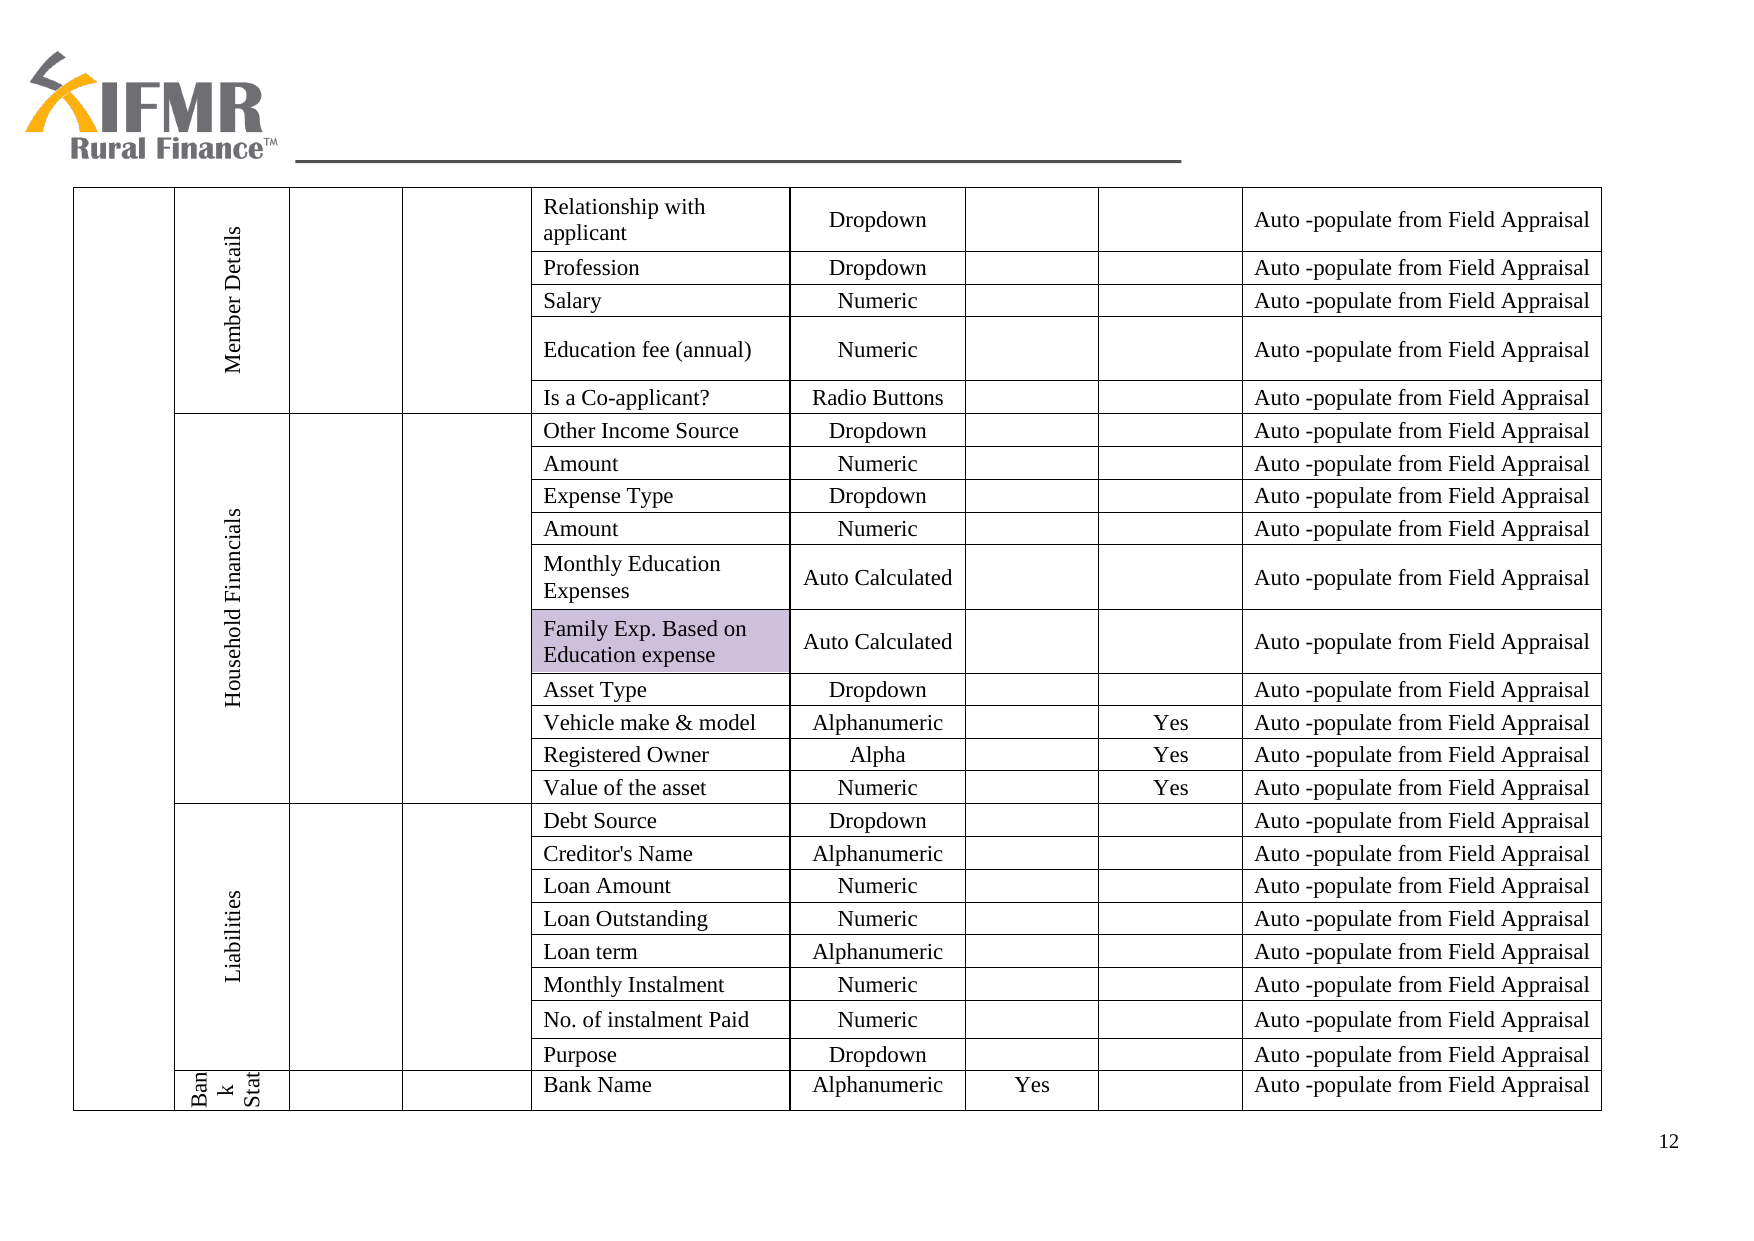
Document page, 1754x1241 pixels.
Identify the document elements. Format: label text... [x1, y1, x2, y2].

table_cell Auto -populate from Field Appraisal [1243, 188, 1601, 251]
table_cell [966, 252, 1098, 283]
table_cell [966, 188, 1098, 251]
table_cell Dropdown [791, 804, 965, 836]
table_cell [1099, 1071, 1242, 1110]
table_cell Dropdown [791, 252, 965, 283]
table_cell Alpha [791, 739, 965, 770]
table_cell Yes [1099, 771, 1242, 803]
table_cell [966, 414, 1098, 446]
table_cell Auto -populate from Field Appraisal [1243, 739, 1601, 770]
table_cell Other Income Source [532, 414, 789, 446]
table_cell [1099, 870, 1242, 902]
table_cell Auto Calculated [791, 610, 965, 672]
table_cell Family Exp. Based on Education expense [532, 610, 789, 672]
table_cell Value of the asset [532, 771, 789, 803]
table_cell Auto -populate from Field Appraisal [1243, 285, 1601, 316]
table_cell Auto -populate from Field Appraisal [1243, 968, 1601, 1000]
table_cell Auto -populate from Field Appraisal [1243, 870, 1601, 902]
table_cell Auto -populate from Field Appraisal [1243, 447, 1601, 479]
table_cell Asset Type [532, 674, 789, 705]
table_cell Household Financials [175, 414, 289, 803]
table_cell [1099, 381, 1242, 413]
table_cell Amount [532, 447, 789, 479]
table_cell Auto -populate from Field Appraisal [1243, 545, 1601, 608]
table_cell Bank Statement Details [175, 1071, 289, 1110]
table_cell [966, 285, 1098, 316]
table_cell Auto Calculated [791, 545, 965, 608]
table_cell Numeric [791, 903, 965, 934]
table_cell [966, 610, 1098, 672]
table_cell Numeric [791, 968, 965, 1000]
table_cell Auto -populate from Field Appraisal [1243, 804, 1601, 836]
table_cell [966, 870, 1098, 902]
table_cell [290, 1071, 402, 1110]
table_cell Salary [532, 285, 789, 316]
table_cell [1099, 935, 1242, 967]
table_cell Amount [532, 513, 789, 544]
table_cell Yes [1099, 706, 1242, 737]
table_cell Monthly Education Expenses [532, 545, 789, 608]
table_cell [966, 513, 1098, 544]
table_cell Vehicle make & model [532, 706, 789, 737]
table_cell Liabilities [175, 804, 289, 1070]
table_cell Expense Type [532, 480, 789, 512]
table_cell Auto -populate from Field Appraisal [1243, 674, 1601, 705]
table_cell Numeric [791, 447, 965, 479]
table_cell Auto -populate from Field Appraisal [1243, 1001, 1601, 1037]
table_cell [290, 414, 402, 803]
table_cell Loan Amount [532, 870, 789, 902]
table_cell [966, 674, 1098, 705]
table_cell Monthly Instalment [532, 968, 789, 1000]
table_cell Auto -populate from Field Appraisal [1243, 706, 1601, 737]
table_cell Family Member Details [175, 188, 289, 413]
picture [18, 45, 284, 166]
table_cell [966, 968, 1098, 1000]
table_cell Auto -populate from Field Appraisal [1243, 771, 1601, 803]
table_cell Alphanumeric [791, 935, 965, 967]
table_cell [966, 804, 1098, 836]
table_cell [1099, 480, 1242, 512]
table_cell [966, 935, 1098, 967]
table_cell Education fee (annual) [532, 317, 789, 380]
table_cell [1099, 252, 1242, 283]
table_cell Auto -populate from Field Appraisal [1243, 513, 1601, 544]
table_cell Is a Co-applicant? [532, 381, 789, 413]
table_cell [966, 480, 1098, 512]
table_cell Numeric [791, 771, 965, 803]
table_cell Auto -populate from Field Appraisal [1243, 252, 1601, 283]
table_cell [403, 1071, 531, 1110]
table_cell Loan Outstanding [532, 903, 789, 934]
table_cell Auto -populate from Field Appraisal [1243, 935, 1601, 967]
table_cell Registered Owner [532, 739, 789, 770]
table_cell [966, 903, 1098, 934]
table_cell [403, 188, 531, 413]
table_cell [966, 447, 1098, 479]
table_cell Profession [532, 252, 789, 283]
table_cell Auto -populate from Field Appraisal [1243, 480, 1601, 512]
table_cell [966, 1001, 1098, 1037]
table_cell [1099, 414, 1242, 446]
table_cell Alphanumeric [791, 837, 965, 869]
table_cell Dropdown [791, 1039, 965, 1070]
table_cell [966, 1039, 1098, 1070]
table_cell Dropdown [791, 414, 965, 446]
table_cell Numeric [791, 1001, 965, 1037]
table_cell [1099, 447, 1242, 479]
table_cell Relationship with applicant [532, 188, 789, 251]
table_cell [403, 804, 531, 1070]
table_cell Auto -populate from Field Appraisal [1243, 837, 1601, 869]
table_cell [1099, 317, 1242, 380]
table_cell [1099, 545, 1242, 608]
table_cell Debt Source [532, 804, 789, 836]
table_cell Auto -populate from Field Appraisal [1243, 317, 1601, 380]
table_cell Numeric [791, 285, 965, 316]
table_cell Alphanumeric [791, 706, 965, 737]
table_cell [290, 804, 402, 1070]
table_cell [1099, 674, 1242, 705]
table_cell [1099, 968, 1242, 1000]
table_cell [1099, 1001, 1242, 1037]
table_cell [966, 381, 1098, 413]
table_cell Dropdown [791, 188, 965, 251]
table_cell [1099, 188, 1242, 251]
table_cell Bank Name [532, 1071, 789, 1110]
table_cell [1099, 513, 1242, 544]
table_cell Numeric [791, 870, 965, 902]
table_cell [1099, 1039, 1242, 1070]
table_cell [1099, 903, 1242, 934]
table_cell [966, 739, 1098, 770]
table_cell Numeric [791, 513, 965, 544]
table_cell [966, 706, 1098, 737]
table_cell Auto -populate from Field Appraisal [1243, 381, 1601, 413]
table_cell Auto -populate from Field Appraisal [1243, 1039, 1601, 1070]
table_cell No. of instalment Paid [532, 1001, 789, 1037]
table_cell [966, 317, 1098, 380]
table_cell Dropdown [791, 674, 965, 705]
table_cell [1099, 837, 1242, 869]
table_cell Auto -populate from Field Appraisal [1243, 903, 1601, 934]
table_cell Alphanumeric [791, 1071, 965, 1110]
table_cell [1099, 804, 1242, 836]
table_cell [966, 837, 1098, 869]
table_cell Auto -populate from Field Appraisal [1243, 414, 1601, 446]
table_cell Yes [1099, 739, 1242, 770]
table_cell Auto -populate from Field Appraisal [1243, 1071, 1601, 1110]
table_cell [966, 771, 1098, 803]
table_cell Loan term [532, 935, 789, 967]
table_cell Purpose [532, 1039, 789, 1070]
table_cell [966, 545, 1098, 608]
table_cell [403, 414, 531, 803]
table_cell Numeric [791, 317, 965, 380]
table_cell [1099, 610, 1242, 672]
table_cell [1099, 285, 1242, 316]
table_cell Radio Buttons [791, 381, 965, 413]
table_cell Auto -populate from Field Appraisal [1243, 610, 1601, 672]
table_cell [290, 188, 402, 413]
table_cell Yes [966, 1071, 1098, 1110]
table_cell Dropdown [791, 480, 965, 512]
table_cell Creditor's Name [532, 837, 789, 869]
